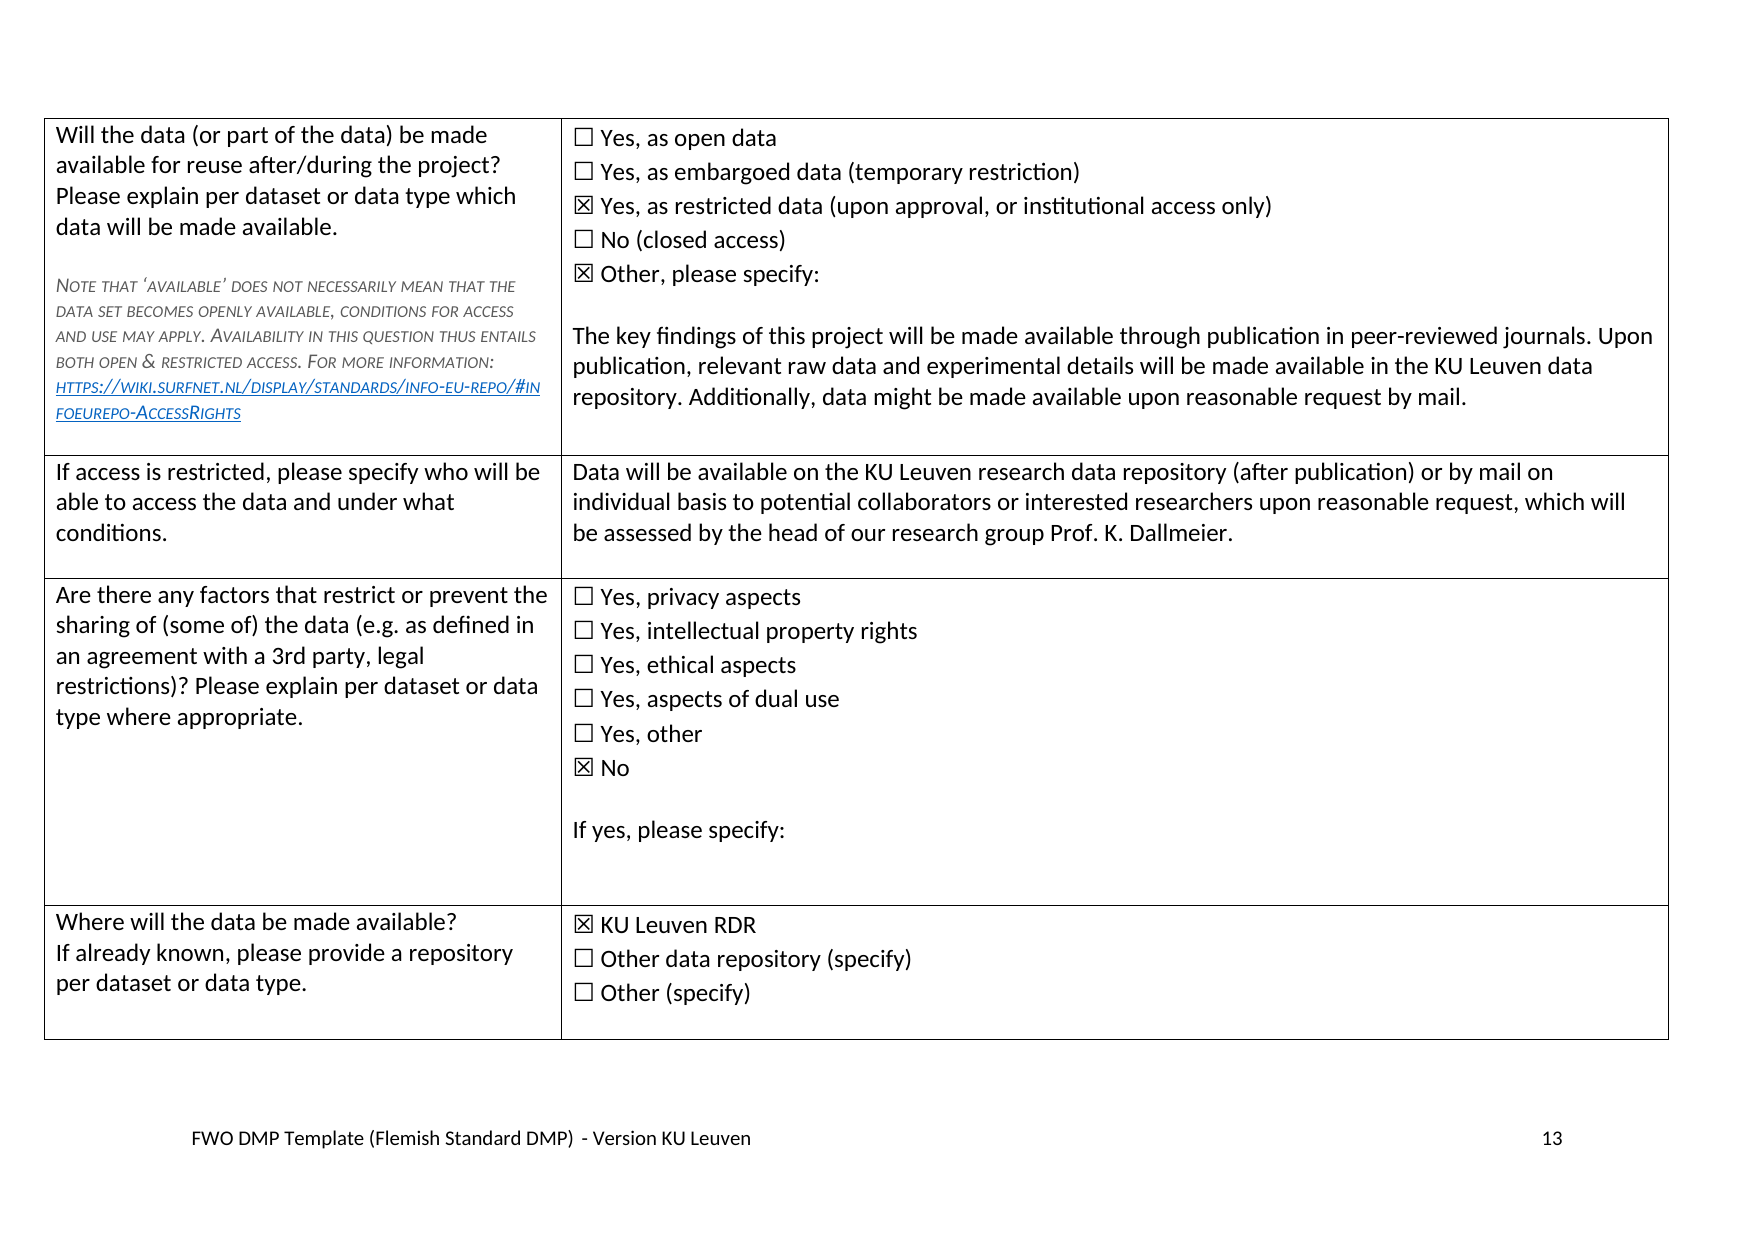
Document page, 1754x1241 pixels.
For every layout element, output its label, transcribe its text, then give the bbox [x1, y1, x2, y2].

table_cell Will the data (or part of the data) be made available for reuse after/during the project? Please explain per dataset or data type which data will be made available. Note that ‘available’ does not necessarily mean that the data set becomes openly available, conditions for access and use may apply. Availability in this question thus entails both open & restricted access. For more information: https://wiki.surfnet.nl/display/standards/info-eu-repo/#infoeurepo-AccessRights [45, 119, 561, 455]
table_cell Are there any factors that restrict or prevent the sharing of (some of) the data (e.g. as defined in an agreement with a 3rd party, legal restrictions)? Please explain per dataset or data type where appropriate. [45, 579, 561, 905]
table_cell If access is restricted, please specify who will be able to access the data and under what conditions. [45, 456, 561, 578]
table_cell Yes, as open data Yes, as embargoed data (temporary restriction) Yes, as restricted data (upon approval, or institutional access only) No (closed access) Other, please specify: The key findings of this project will be made available through publication in peer-reviewed journals. Upon publication, relevant raw data and experimental details will be made available in the KU Leuven data repository. Additionally, data might be made available upon reasonable request by mail. [562, 119, 1668, 455]
table_cell Data will be available on the KU Leuven research data repository (after publication) or by mail on individual basis to potential collaborators or interested researchers upon reasonable request, which will be assessed by the head of our research group Prof. K. Dallmeier. [562, 456, 1668, 578]
table_cell Yes, privacy aspects Yes, intellectual property rights Yes, ethical aspects Yes, aspects of dual use Yes, other No If yes, please specify: [562, 579, 1668, 905]
table_cell KU Leuven RDR Other data repository (specify) Other (specify) [562, 906, 1668, 1039]
table_cell Where will the data be made available? If already known, please provide a repository per dataset or data type. [45, 906, 561, 1039]
